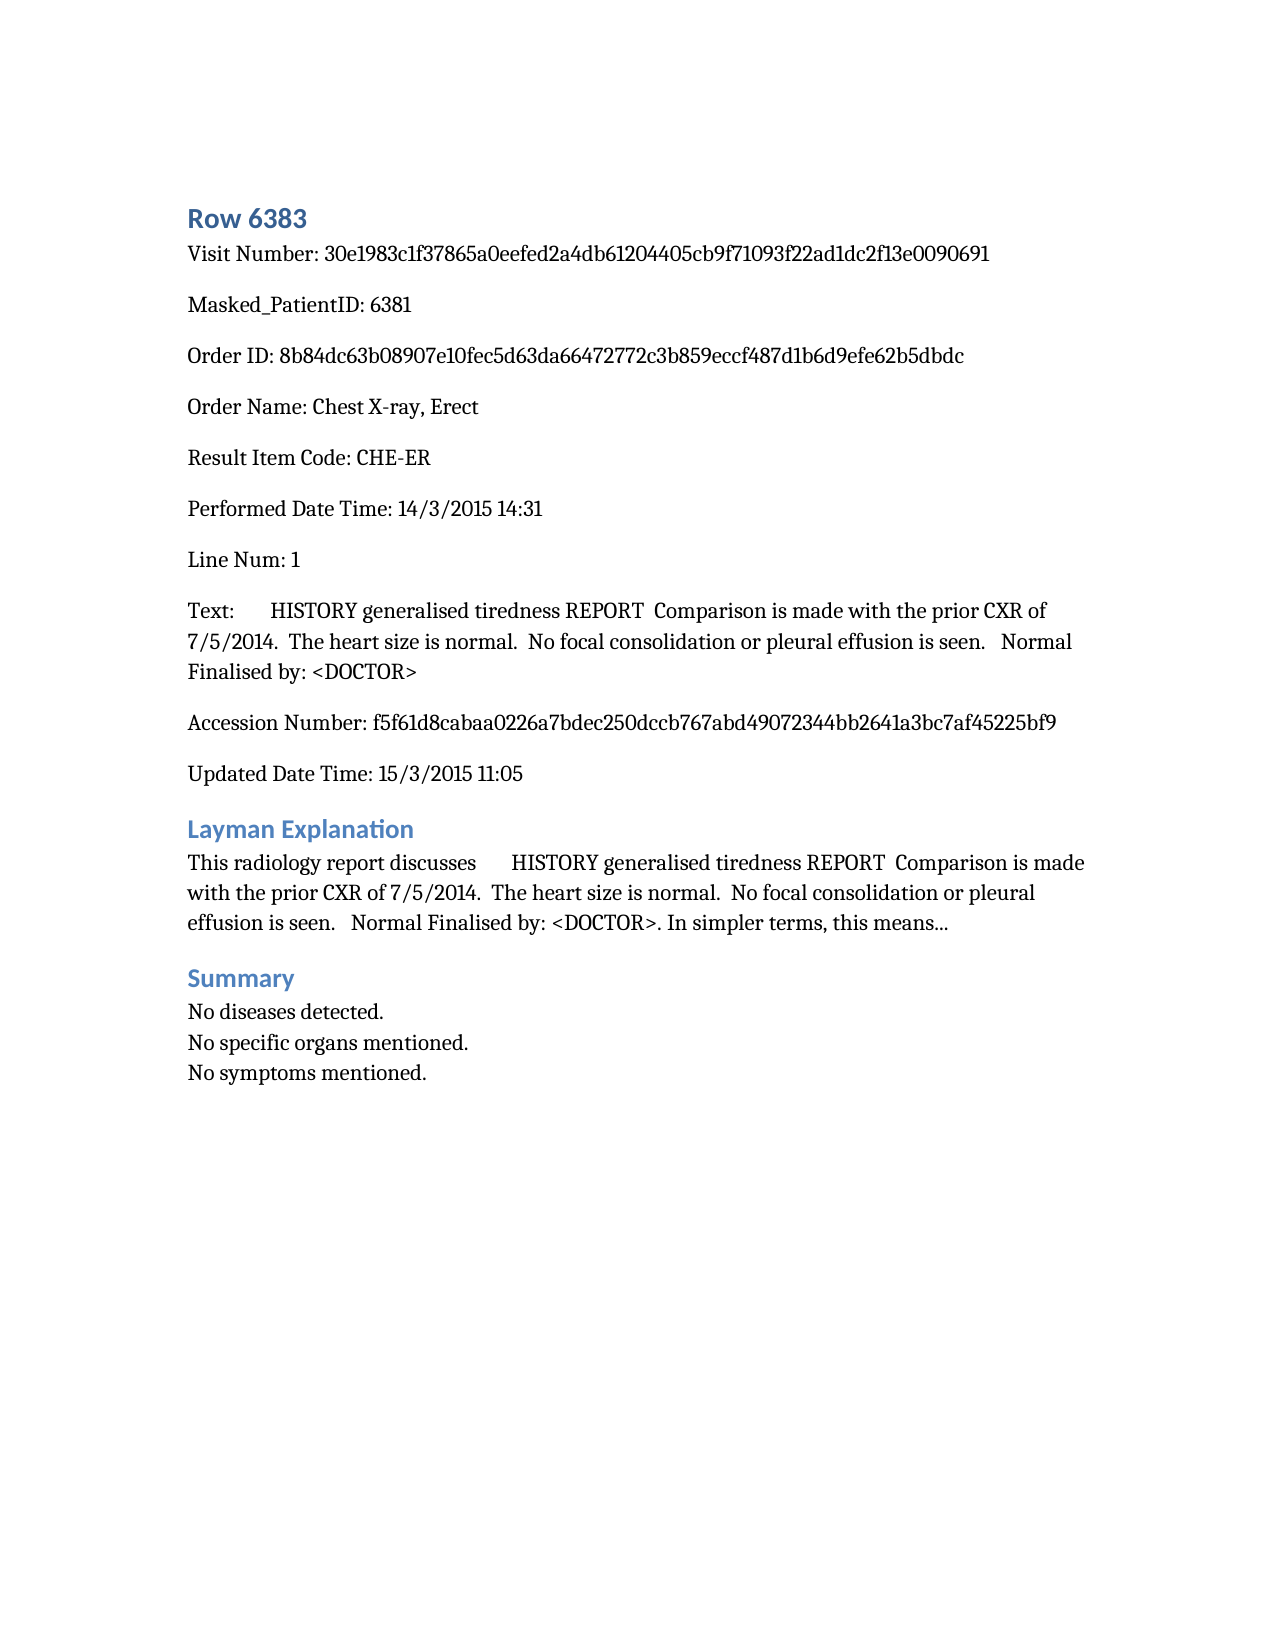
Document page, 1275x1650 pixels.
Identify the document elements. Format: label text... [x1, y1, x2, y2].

subtitle Layman Explanation [187, 812, 1087, 845]
text Accession Number: f5f61d8cabaa0226a7bdec250dccb767abd49072344bb2641a3bc7af45225bf9 [187, 710, 1087, 736]
text Text: HISTORY generalised tiredness REPORT Comparison is made with the prior CXR of 7/5/2014. The heart size is normal. No focal consolidation or pleural effusion is seen. Normal Finalised by: <DOCTOR> [187, 598, 1087, 685]
text Visit Number: 30e1983c1f37865a0eefed2a4db61204405cb9f71093f22ad1dc2f13e0090691 [187, 241, 1087, 267]
text Order ID: 8b84dc63b08907e10fec5d63da66472772c3b859eccf487d1b6d9efe62b5dbdc [187, 343, 1087, 369]
text Result Item Code: CHE-ER [187, 445, 1087, 471]
subtitle Row 6383 [187, 200, 1087, 236]
subtitle Summary [187, 961, 1087, 994]
text Performed Date Time: 14/3/2015 14:31 [187, 496, 1087, 522]
text Order Name: Chest X-ray, Erect [187, 394, 1087, 420]
text No diseases detected. No specific organs mentioned. No symptoms mentioned. [187, 999, 1087, 1086]
text Line Num: 1 [187, 547, 1087, 573]
text Masked_PatientID: 6381 [187, 292, 1087, 318]
text Updated Date Time: 15/3/2015 11:05 [187, 761, 1087, 787]
text This radiology report discusses HISTORY generalised tiredness REPORT Comparison is made with the prior CXR of 7/5/2014. The heart size is normal. No focal consolidation or pleural effusion is seen. Normal Finalised by: <DOCTOR>. In simpler terms, this means... [187, 850, 1087, 936]
